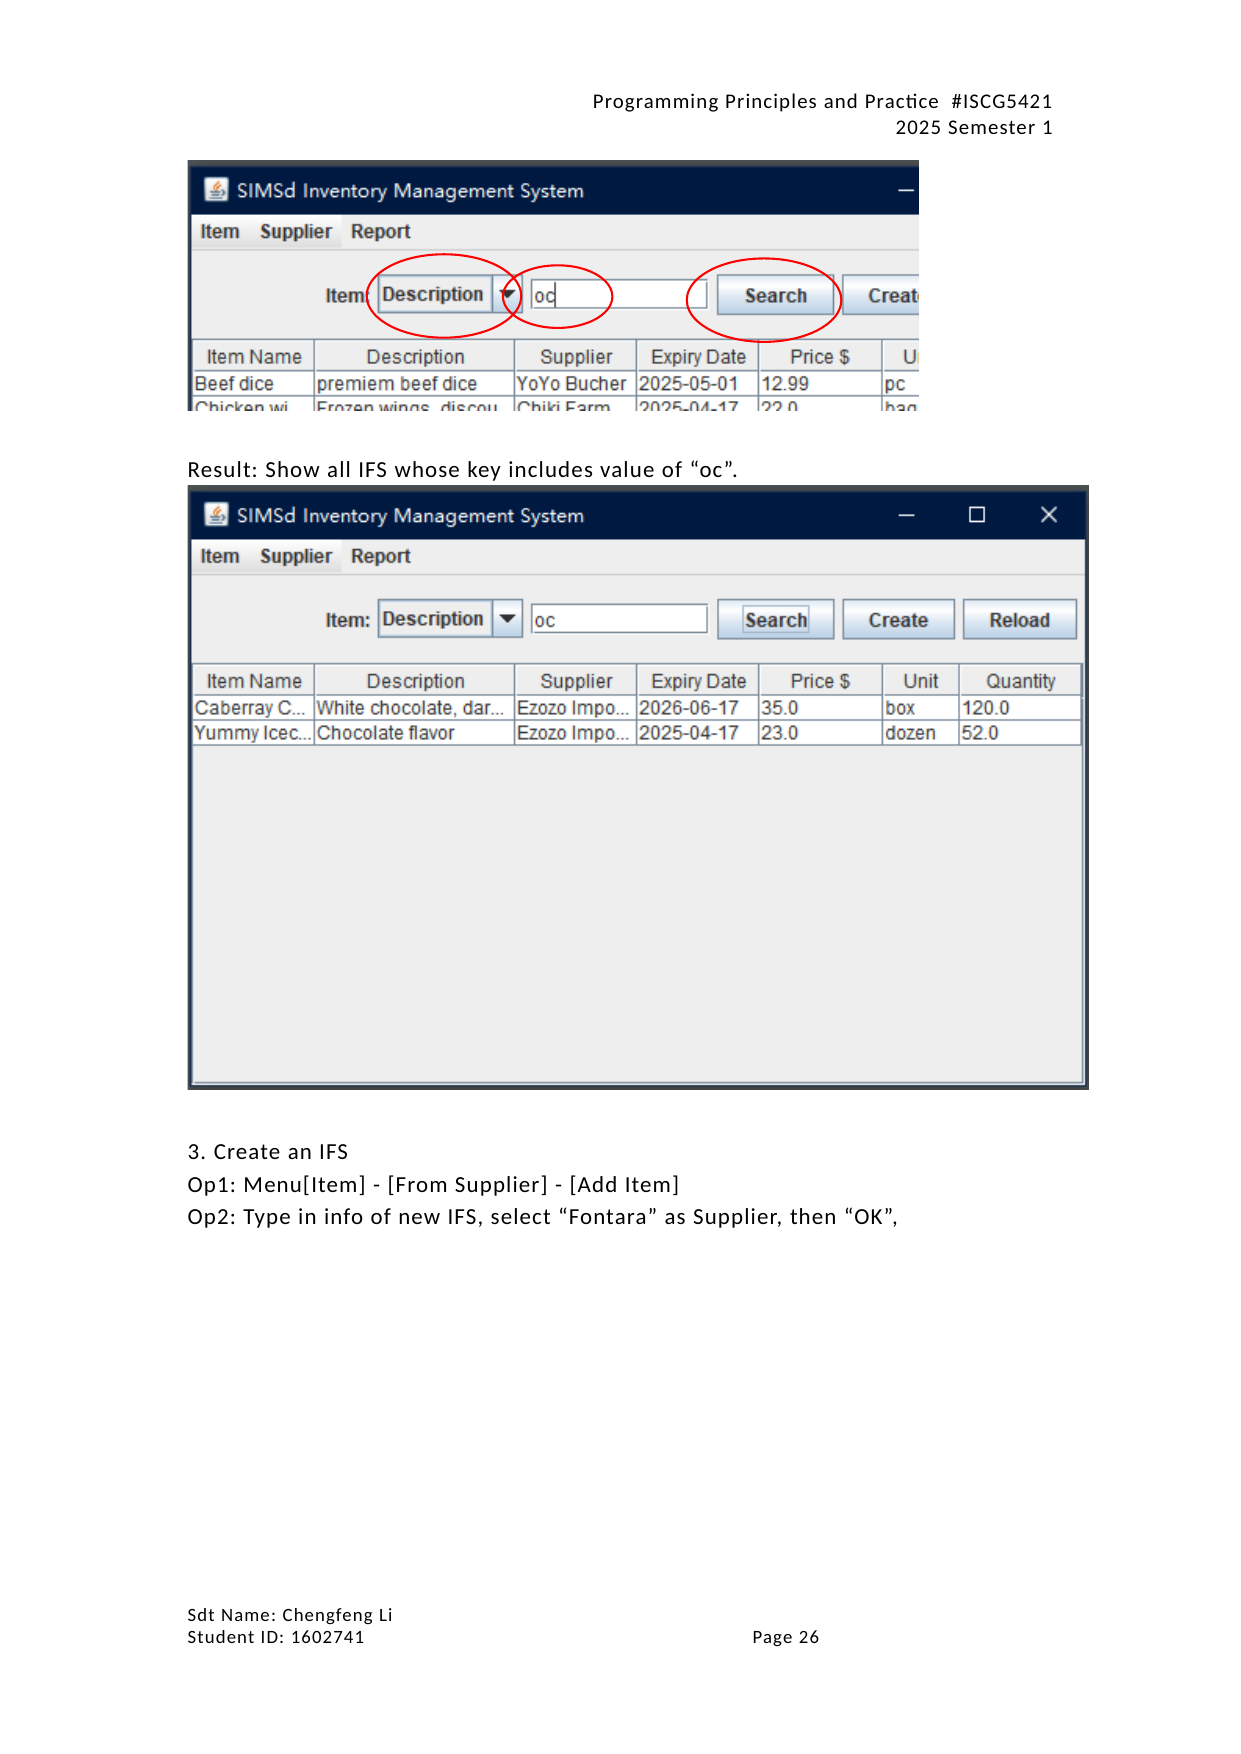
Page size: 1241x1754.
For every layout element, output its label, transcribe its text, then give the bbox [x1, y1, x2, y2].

text Result: Show all IFS whose key includes value of “oc”. [187, 453, 1053, 485]
list Create an IFS [187, 1135, 1053, 1168]
picture [187, 485, 1089, 1090]
text Op2: Type in info of new IFS, select “Fontara” as Supplier, then “OK”, [187, 1200, 1053, 1233]
text Op1: Menu[Item] - [From Supplier] - [Add Item] [187, 1168, 1053, 1200]
picture [187, 160, 919, 411]
